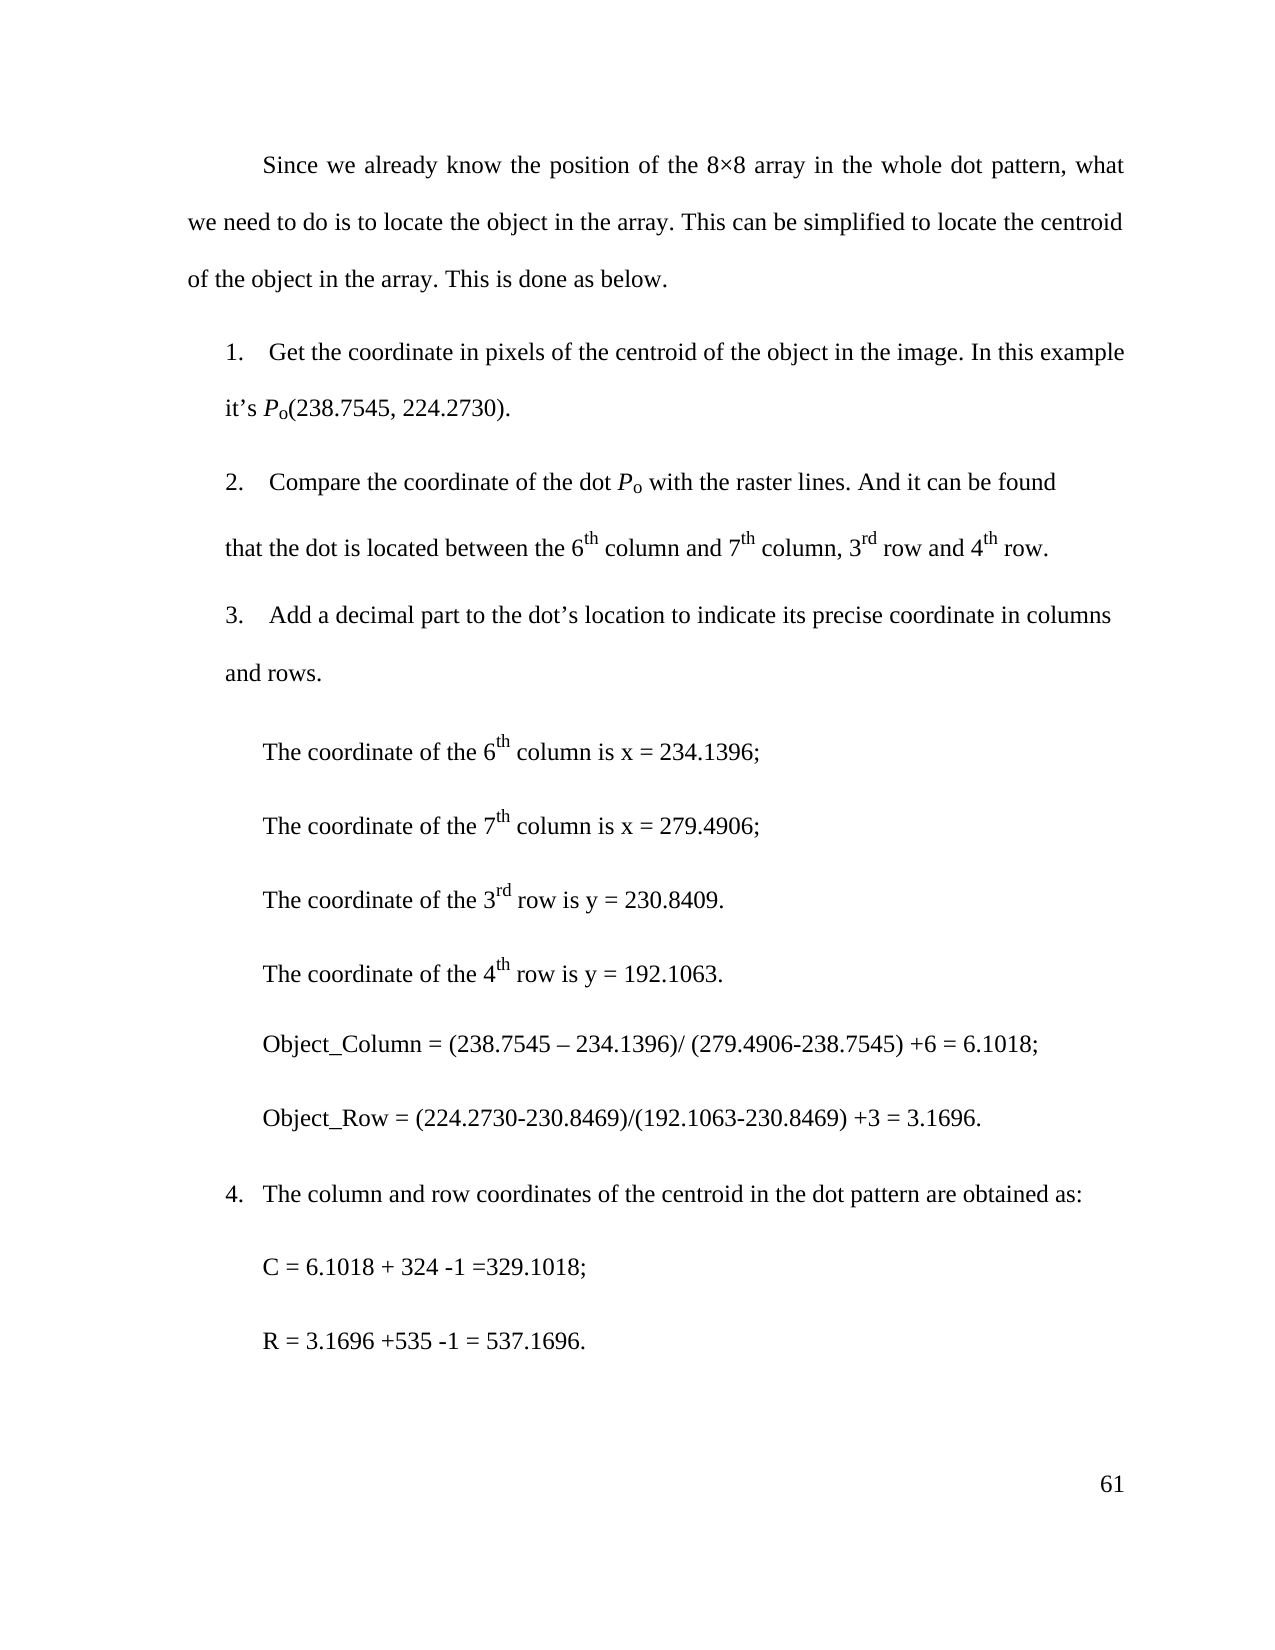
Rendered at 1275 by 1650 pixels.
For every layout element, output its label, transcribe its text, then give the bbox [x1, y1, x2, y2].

list The column and row coordinates of the centroid in the dot pattern are obtained as: C = 6.1018 + 324 -1 =329.1018; [225, 1179, 1087, 1281]
text 61 [1100, 1469, 1125, 1498]
text The coordinate of the 3rd row is y = 230.8409. [262, 878, 1125, 916]
list Get the coordinate in pixels of the centroid of the object in the image. In this example [225, 337, 1125, 366]
text Since we already know the position of the 8×8 array in the whole dot pattern, what we need to do is to locate the object in the array. This can be simplified to locate the centroid of the object in the array. This is done as below. [187, 150, 1125, 293]
list Add a decimal part to the dot’s location to indicate its precise coordinate in columns [225, 601, 1125, 629]
text The coordinate of the 4th row is y = 192.1063. [262, 952, 1125, 989]
list Compare the coordinate of the dot Po with the raster lines. And it can be found that the dot is located between the 6th column and 7th column, 3rd row and 4th row. [225, 460, 1098, 564]
text The coordinate of the 7th column is x = 279.4906; [262, 804, 1125, 842]
text R = 3.1696 +535 -1 = 537.1696. [262, 1326, 1125, 1354]
text and rows. [225, 658, 1125, 687]
text Object_Row = (224.2730-230.8469)/(192.1063-230.8469) +3 = 3.1696. [262, 1103, 1125, 1132]
text The coordinate of the 6th column is x = 234.1396; [262, 730, 1125, 767]
text it’s Po(238.7545, 224.2730). [225, 386, 1125, 423]
text Object_Column = (238.7545 – 234.1396)/ (279.4906-238.7545) +6 = 6.1018; [262, 1029, 1125, 1058]
